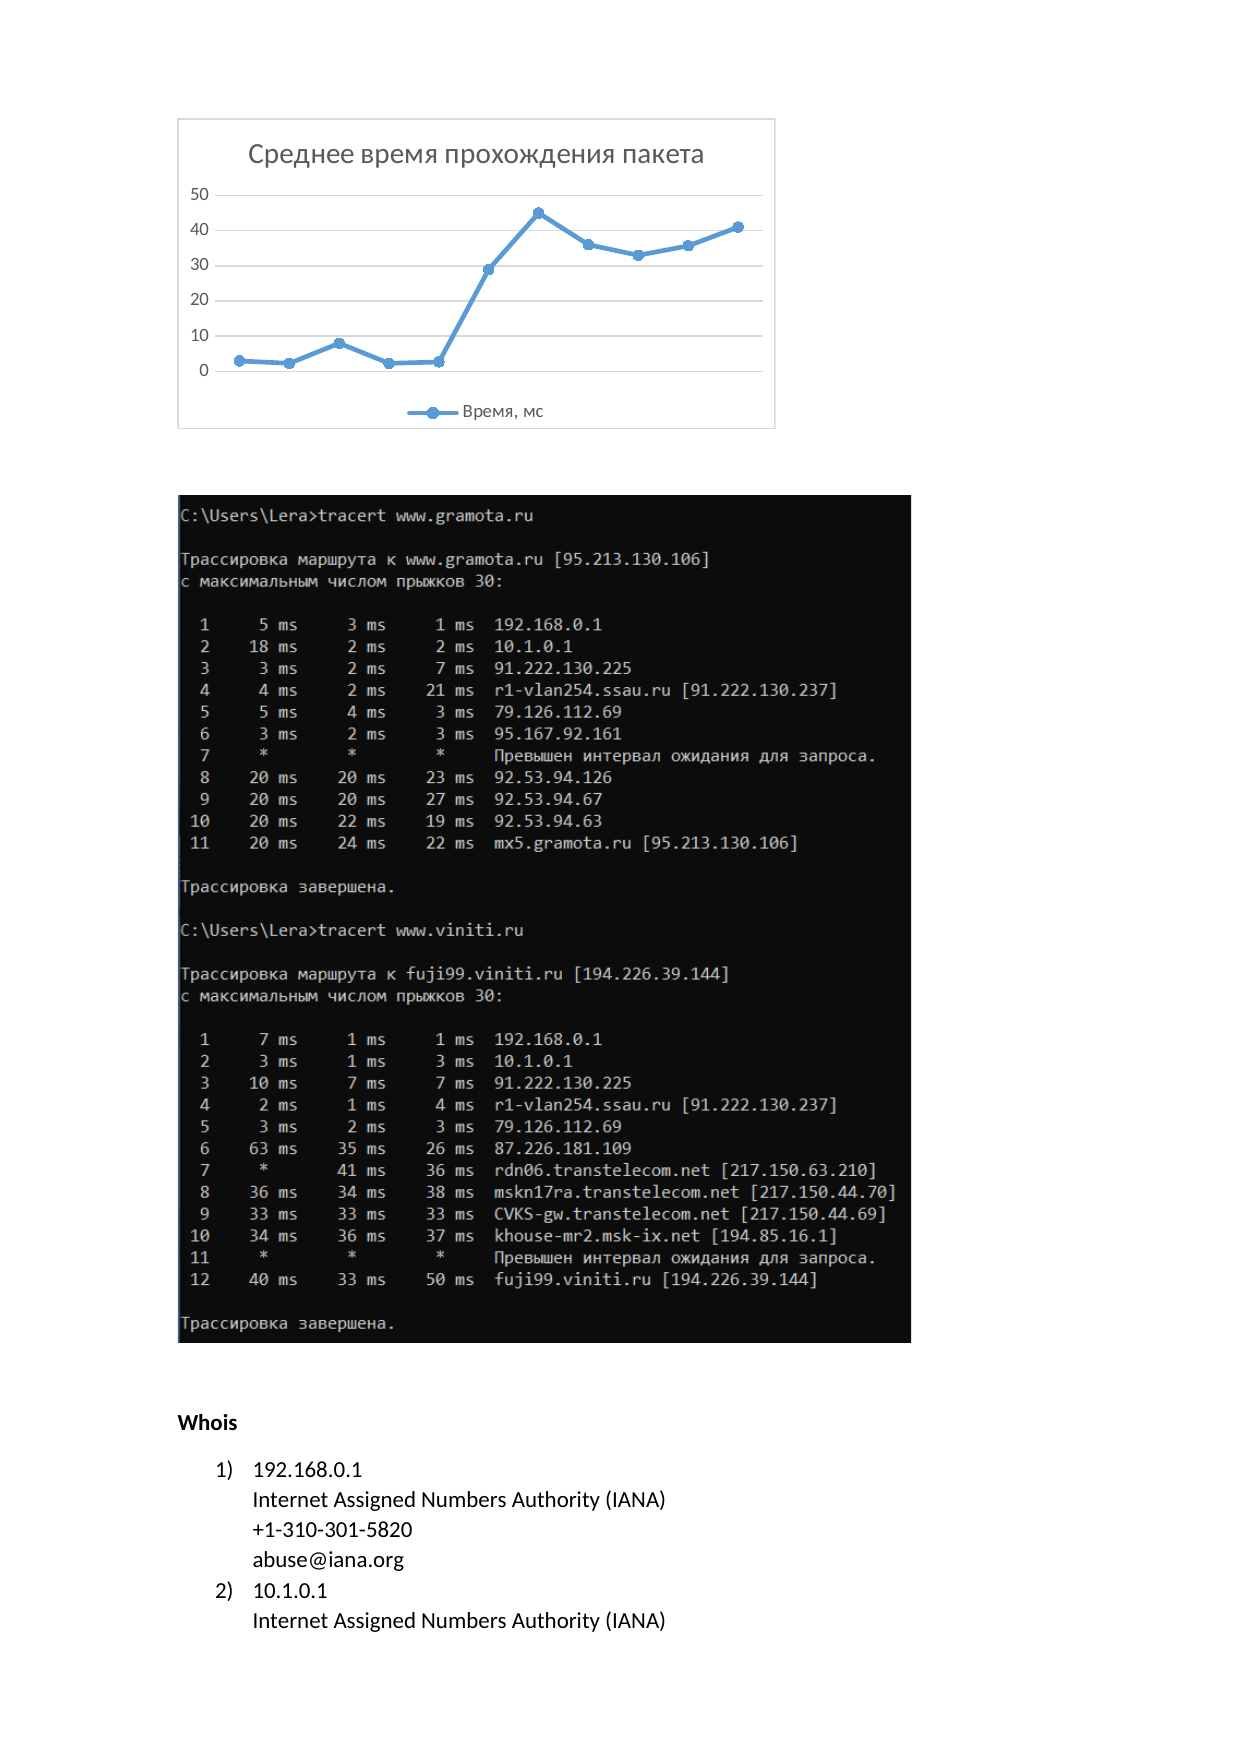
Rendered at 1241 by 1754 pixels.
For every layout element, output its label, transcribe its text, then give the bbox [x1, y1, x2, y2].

list 10.1.0.1 [215, 1576, 1152, 1604]
list +1-310-301-5820 [252, 1515, 1152, 1543]
list 192.168.0.1 [215, 1455, 1152, 1483]
text Whois [177, 1408, 1152, 1436]
picture [177, 495, 912, 1343]
list abuse@iana.org [252, 1546, 1152, 1574]
list Internet Assigned Numbers Authority (IANA) [252, 1606, 1152, 1634]
list Internet Assigned Numbers Authority (IANA) [252, 1485, 1152, 1513]
